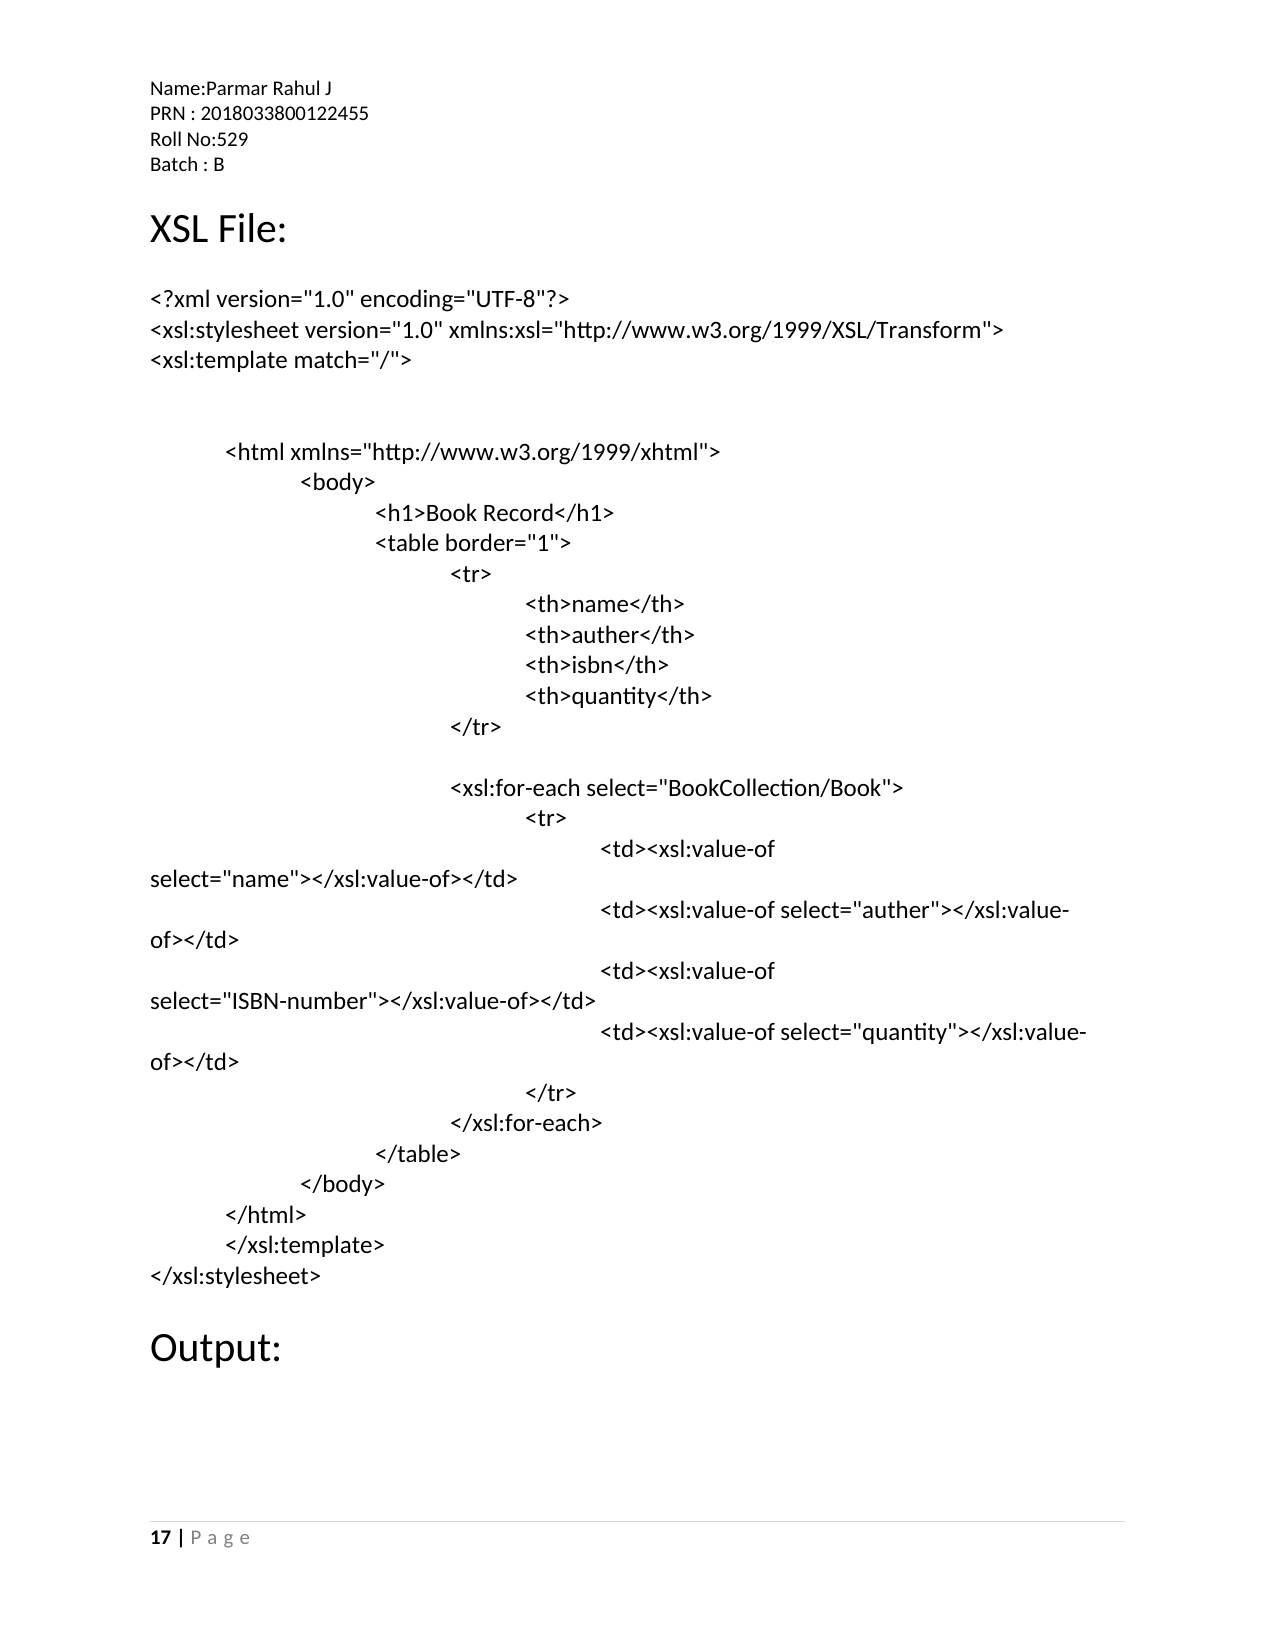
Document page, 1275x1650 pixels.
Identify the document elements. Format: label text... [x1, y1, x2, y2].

text Output: [150, 1321, 1125, 1372]
text </tr> [150, 1077, 1125, 1107]
text <?xml version="1.0" encoding="UTF-8"?> [150, 283, 1125, 314]
text </xsl:stylesheet> [150, 1260, 1125, 1291]
text <th>auther</th> [150, 619, 1125, 650]
text <table border="1"> [150, 528, 1125, 558]
text <xsl:template match="/"> [150, 344, 1125, 375]
text </xsl:for-each> [150, 1107, 1125, 1138]
text <html xmlns="http://www.w3.org/1999/xhtml"> [150, 436, 1125, 467]
text <h1>Book Record</h1> [150, 497, 1125, 528]
text </html> [150, 1199, 1125, 1229]
text <tr> [150, 558, 1125, 589]
text </xsl:template> [150, 1229, 1125, 1260]
text <td><xsl:value-of select="quantity"></xsl:value-of></td> [150, 1016, 1125, 1077]
text <xsl:for-each select="BookCollection/Book"> [150, 772, 1125, 802]
text <tr> [150, 802, 1125, 833]
text <td><xsl:value-of select="ISBN-number"></xsl:value-of></td> [150, 955, 1125, 1016]
text <th>name</th> [150, 589, 1125, 619]
text XSL File: [150, 202, 1125, 253]
text </body> [150, 1168, 1125, 1199]
text </table> [150, 1138, 1125, 1168]
text <body> [150, 467, 1125, 497]
text </tr> [150, 711, 1125, 741]
text <th>quantity</th> [150, 680, 1125, 711]
text <td><xsl:value-of select="name"></xsl:value-of></td> [150, 833, 1125, 894]
text <xsl:stylesheet version="1.0" xmlns:xsl="http://www.w3.org/1999/XSL/Transform"> [150, 314, 1125, 344]
text <td><xsl:value-of select="auther"></xsl:value-of></td> [150, 894, 1125, 955]
text <th>isbn</th> [150, 650, 1125, 680]
